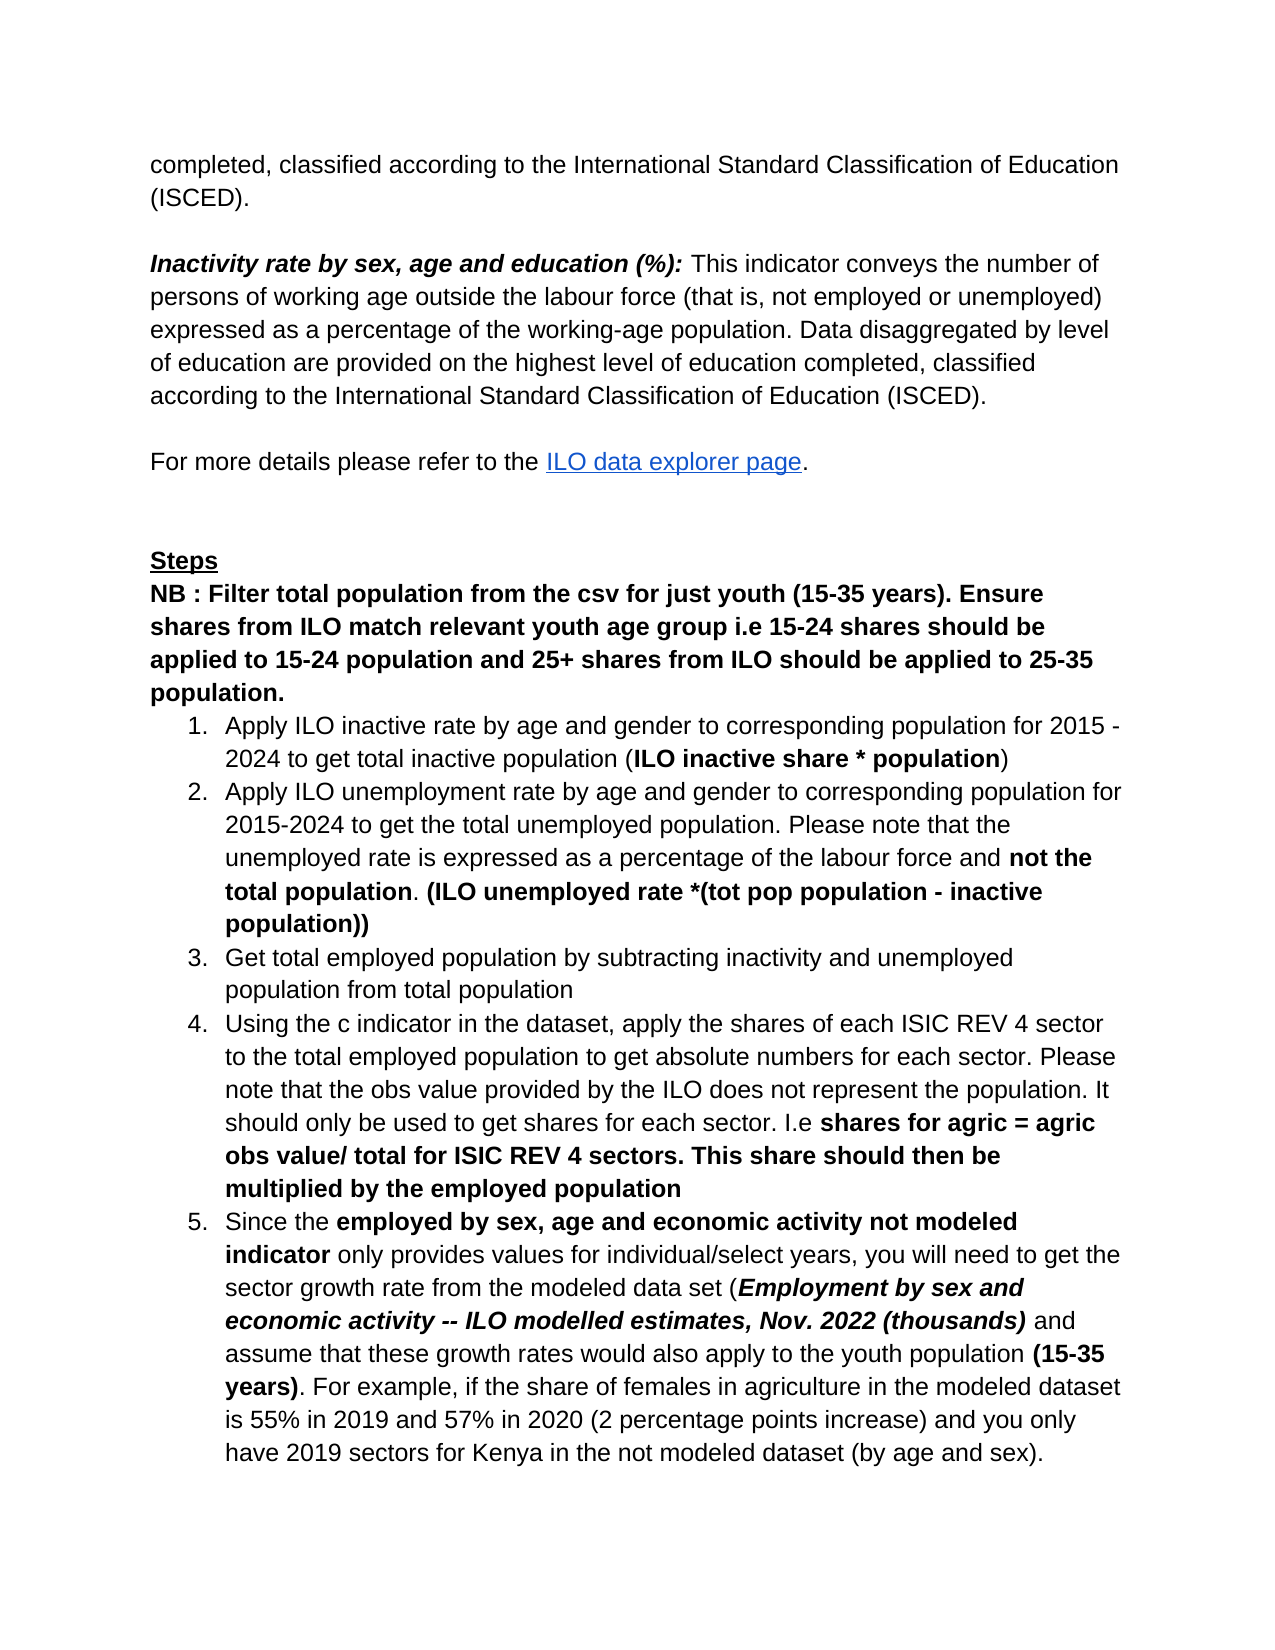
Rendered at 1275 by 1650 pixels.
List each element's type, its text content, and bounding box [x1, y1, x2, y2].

list Using the c indicator in the dataset, apply the shares of each ISIC REV 4 sector to the total employed population to get absolute numbers for each sector. Please note that the obs value provided by the ILO does not represent the population. It should only be used to get shares for each sector. I.e shares for agric = agric obs value/ total for ISIC REV 4 sectors. This share should then be multiplied by the employed population [187, 1008, 1125, 1202]
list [187, 1207, 1125, 1467]
text For more details please refer to the ILO data explorer page. [150, 447, 1125, 476]
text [150, 150, 1125, 212]
text NB : Filter total population from the csv for just youth (15-35 years). Ensure shares from ILO match relevant youth age group i.e 15-24 shares should be applied to 15-24 population and 25+ shares from ILO should be applied to 25-35 population. [150, 579, 1125, 707]
text Steps [150, 546, 1125, 575]
list Get total employed population by subtracting inactivity and unemployed population from total population [187, 942, 1125, 1004]
list Apply ILO unemployment rate by age and gender to corresponding population for 2015-2024 to get the total unemployed population. Please note that the unemployed rate is expressed as a percentage of the labour force and not the total population. (ILO unemployed rate *(tot pop population - inactive population)) [187, 777, 1125, 938]
text Inactivity rate by sex, age and education (%): This indicator conveys the number of persons of working age outside the labour force (that is, not employed or unemployed) expressed as a percentage of the working-age population. Data disaggregated by level of education are provided on the highest level of education completed, classified according to the International Standard Classification of Education (ISCED). [150, 249, 1125, 410]
list Apply ILO inactive rate by age and gender to corresponding population for 2015 - 2024 to get total inactive population (ILO inactive share * population) [187, 711, 1125, 773]
